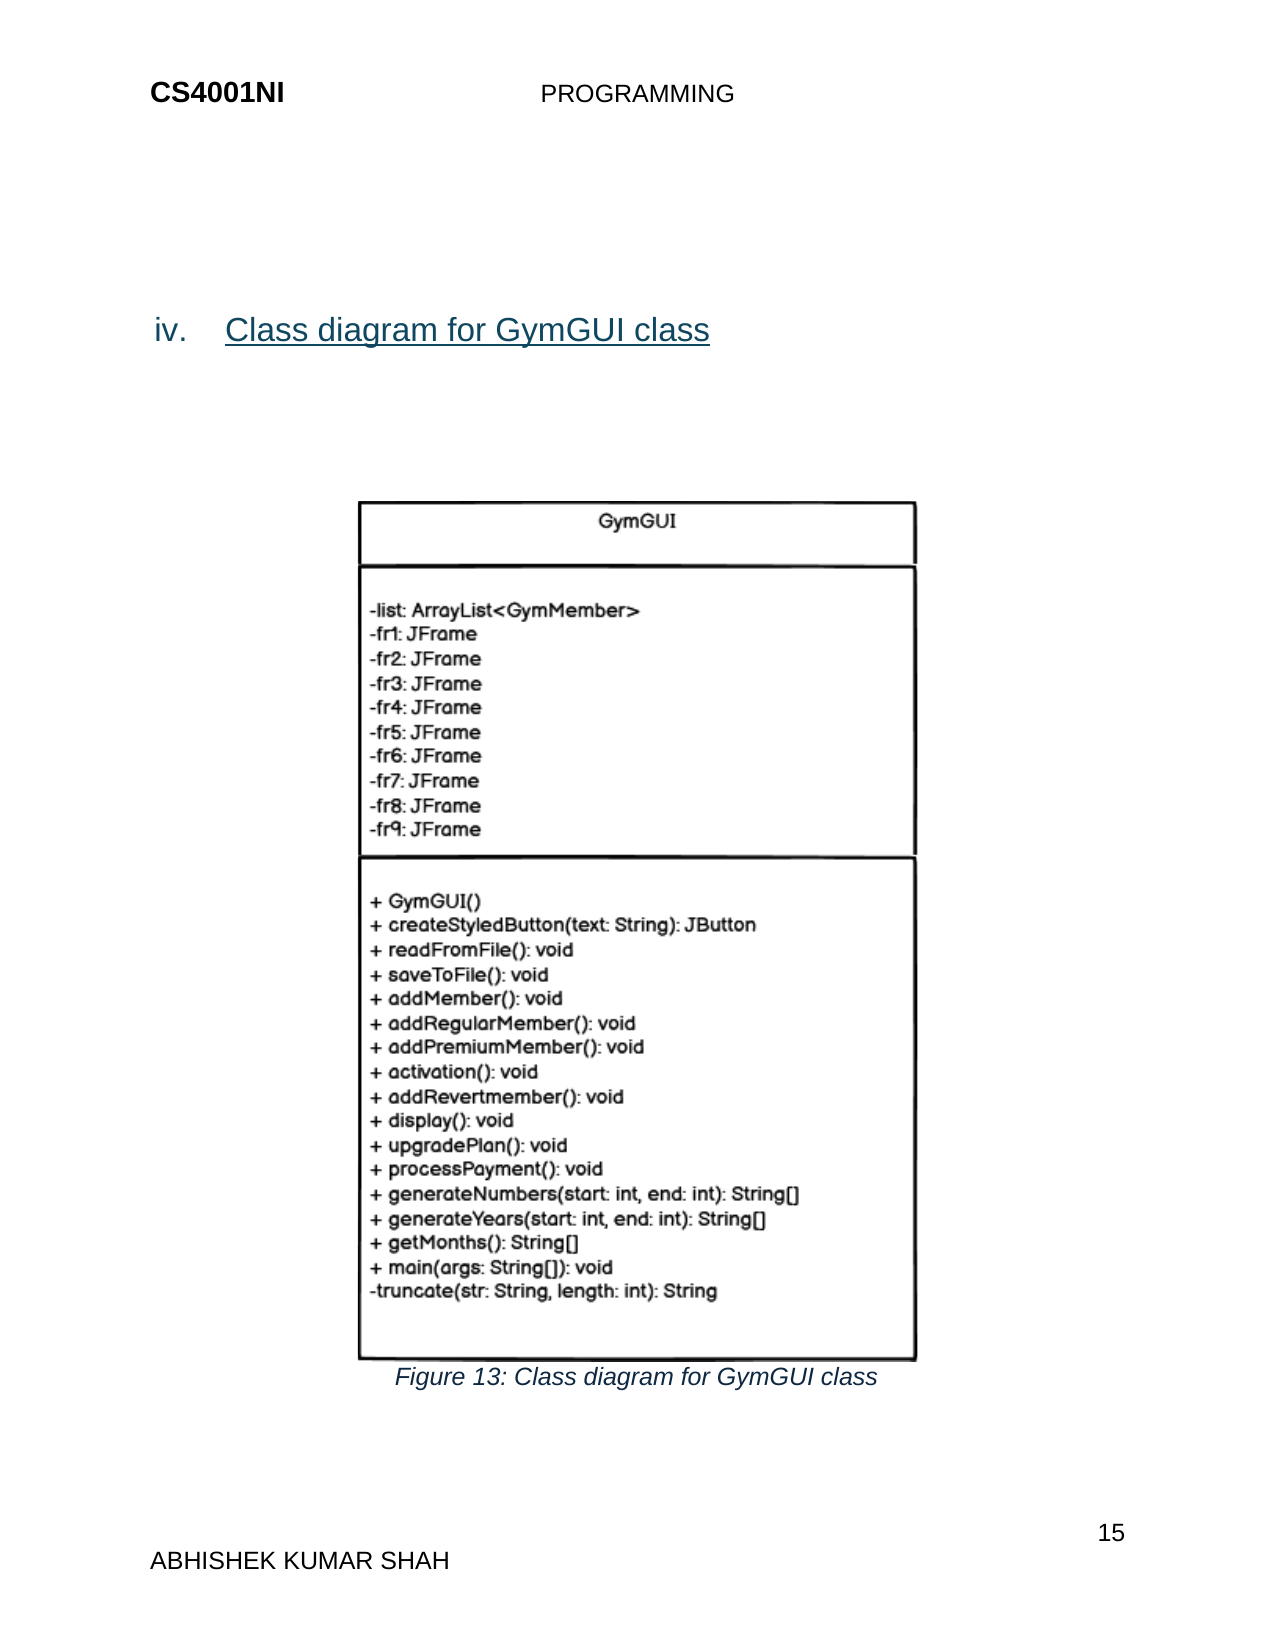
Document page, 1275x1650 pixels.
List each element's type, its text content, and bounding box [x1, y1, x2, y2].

subtitle Class diagram for GymGUI class [187, 310, 1125, 349]
picture [357, 501, 918, 1362]
text Figure 13: Class diagram for GymGUI class [150, 1362, 1125, 1391]
